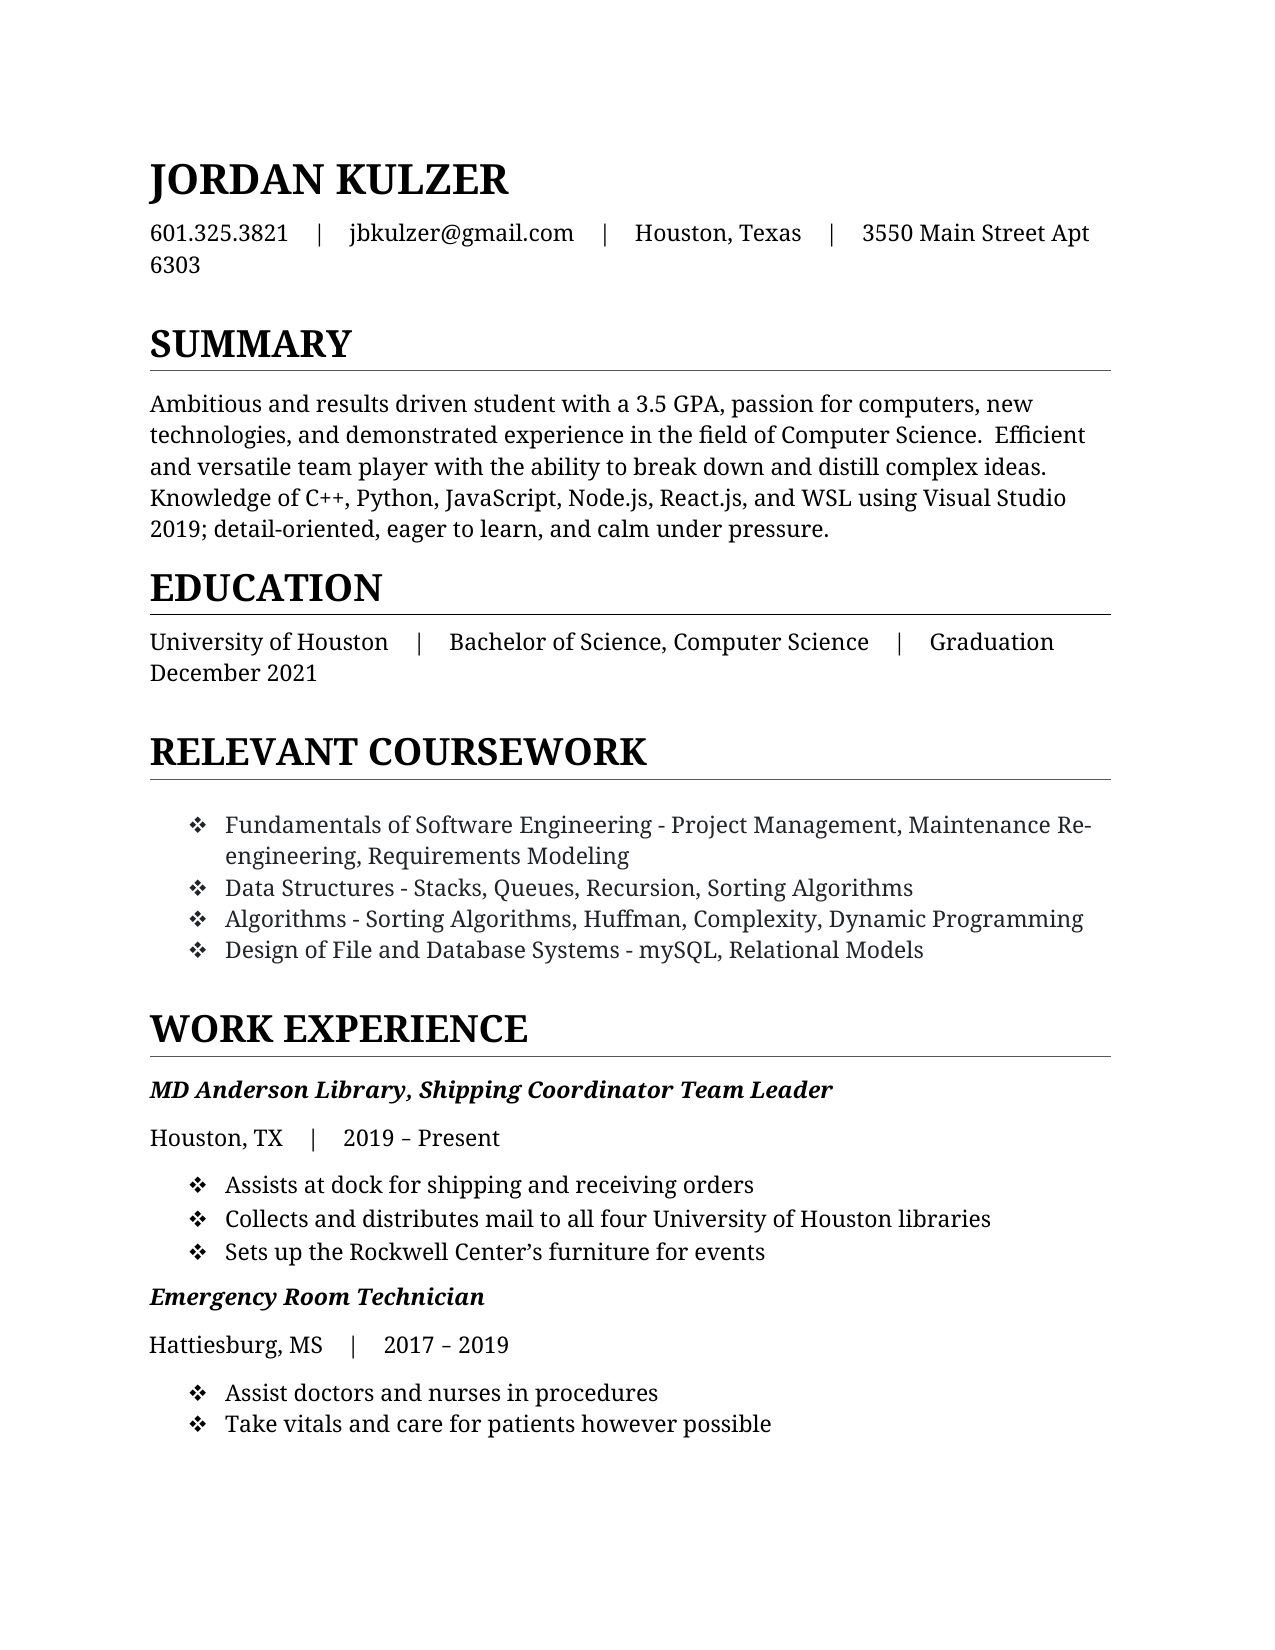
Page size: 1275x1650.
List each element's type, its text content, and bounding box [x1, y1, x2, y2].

subtitle RELEVANT COURSEWORK [149, 726, 1111, 780]
list Design of File and Database Systems - mySQL, Relational Models [187, 934, 1111, 965]
subtitle SUMMARY [150, 317, 1111, 370]
list Sets up the Rockwell Center’s furniture for events [187, 1236, 1111, 1267]
text MD Anderson Library, Shipping Coordinator Team Leader [149, 1074, 1111, 1105]
list Assists at dock for shipping and receiving orders [187, 1169, 1111, 1201]
text Emergency Room Technician [149, 1281, 1111, 1312]
list Collects and distributes mail to all four University of Houston libraries [187, 1202, 1111, 1234]
text University of Houston | Bachelor of Science, Computer Science | Graduation December 2021 [149, 626, 1111, 688]
subtitle WORK EXPERIENCE [149, 1003, 1111, 1057]
text Ambitious and results driven student with a 3.5 GPA, passion for computers, new technologies, and demonstrated experience in the field of Computer Science. Efficient and versatile team player with the ability to break down and distill complex ideas. Knowledge of C++, Python, JavaScript, Node.js, React.js, and WSL using Visual Studio 2019; detail-oriented, eager to learn, and calm under pressure. [149, 388, 1111, 544]
list Data Structures - Stacks, Queues, Recursion, Sorting Algorithms [187, 872, 1111, 903]
list Assist doctors and nurses in procedures [187, 1377, 1111, 1408]
text JORDAN KULZER [149, 150, 1111, 207]
list Take vitals and care for patients however possible [187, 1408, 1111, 1439]
text 601.325.3821 | jbkulzer@gmail.com | Houston, Texas | 3550 Main Street Apt 6303 [149, 217, 1111, 280]
text EDUCATION [149, 561, 1111, 615]
list Algorithms - Sorting Algorithms, Huffman, Complexity, Dynamic Programming [187, 903, 1111, 934]
text Houston, TX | 2019 – Present [149, 1121, 1111, 1153]
list Fundamentals of Software Engineering - Project Management, Maintenance Re-engineering, Requirements Modeling [187, 809, 1111, 872]
text Hattiesburg, MS | 2017 – 2019 [148, 1329, 1111, 1360]
